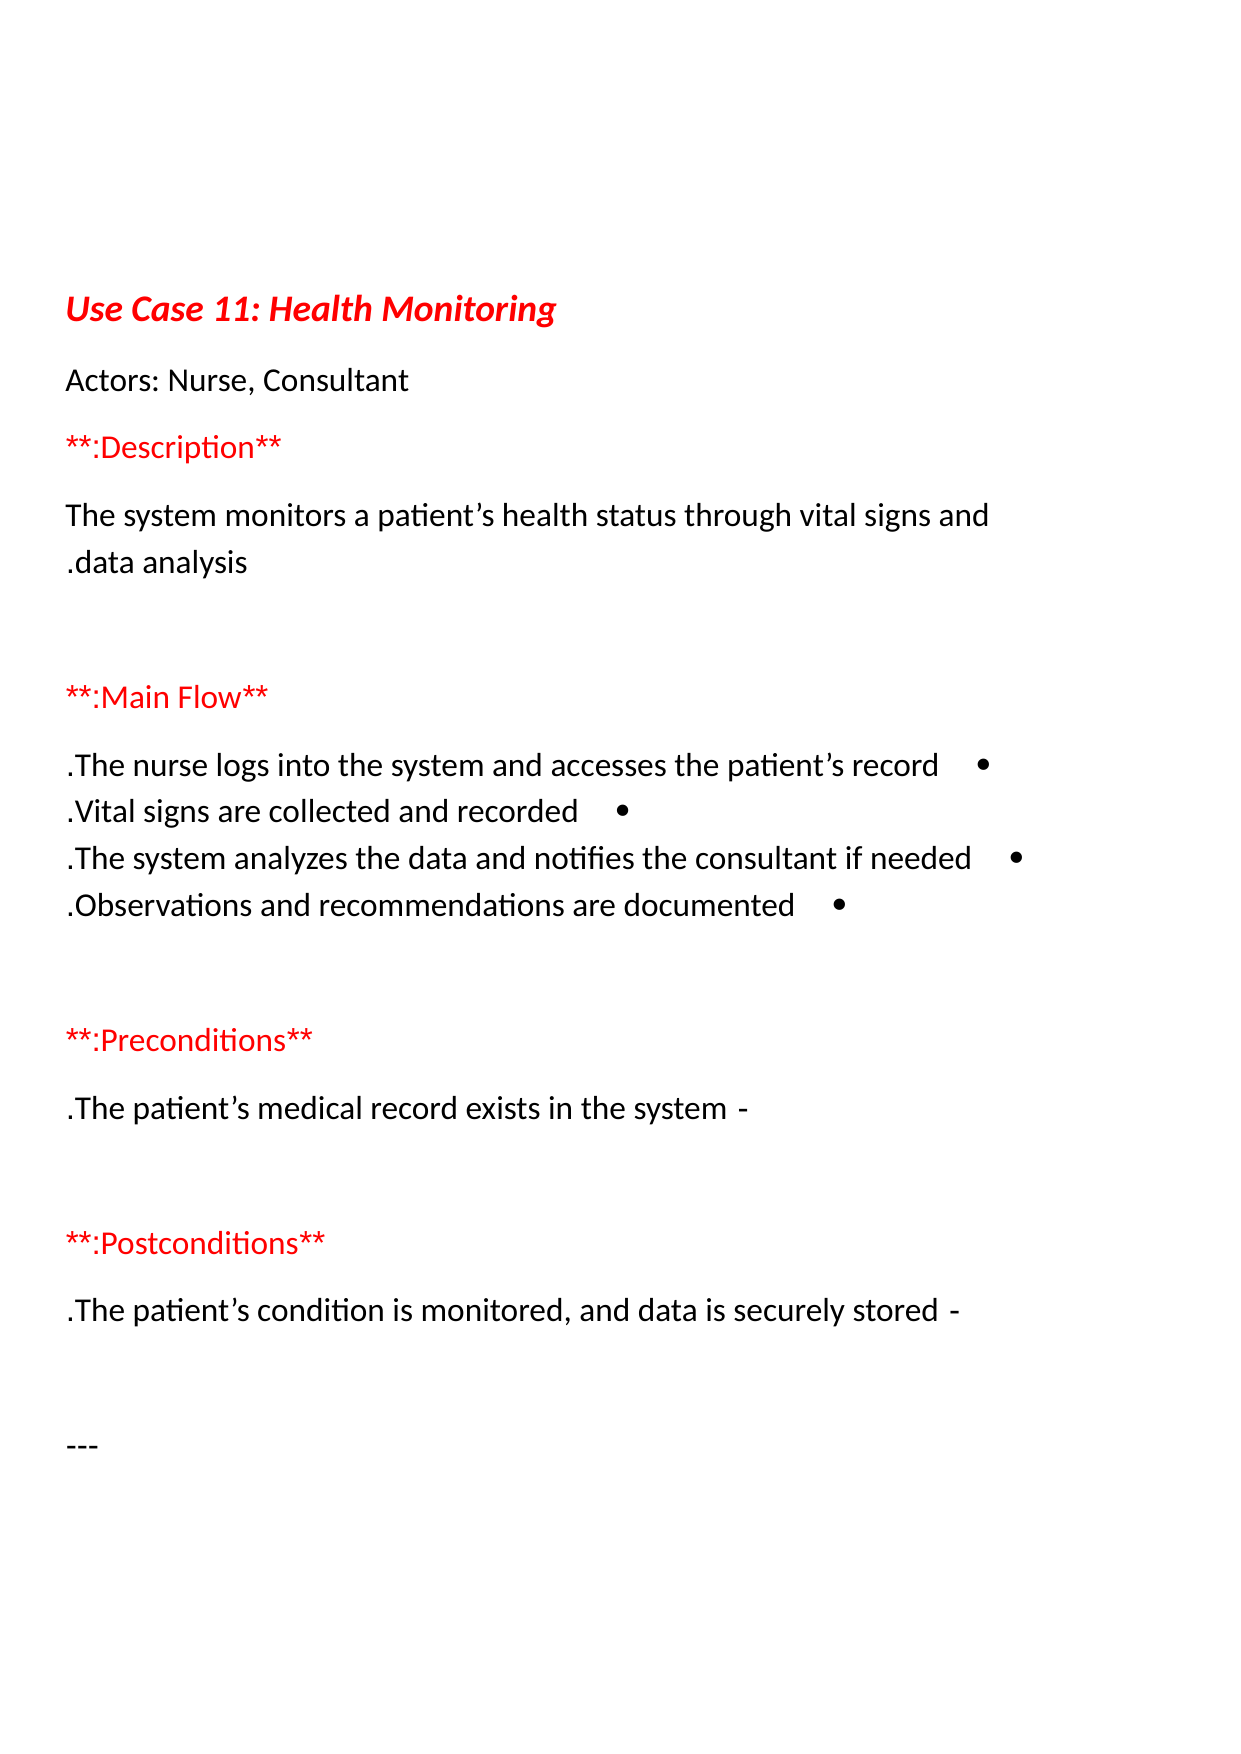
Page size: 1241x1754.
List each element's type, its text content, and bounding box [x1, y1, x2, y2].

list The system analyzes the data and notifies the consultant if needed. [66, 837, 1015, 878]
text --- [66, 1425, 1053, 1463]
list Vital signs are collected and recorded. [66, 790, 1015, 831]
text Use Case 11: Health Monitoring [66, 285, 1053, 331]
text **Main Flow:** [66, 676, 1053, 717]
text **Postconditions:** [66, 1222, 1053, 1263]
text The system monitors a patient’s health status through vital signs and data analysis. [66, 494, 1053, 581]
list Observations and recommendations are documented. [66, 884, 1015, 924]
text **Preconditions:** [66, 1019, 1053, 1060]
list The nurse logs into the system and accesses the patient’s record. [66, 743, 1015, 784]
text - The patient’s condition is monitored, and data is securely stored. [66, 1289, 1053, 1330]
text Actors: Nurse, Consultant [66, 359, 1053, 399]
text **Description:** [66, 426, 1053, 467]
text - The patient’s medical record exists in the system. [66, 1087, 1053, 1127]
